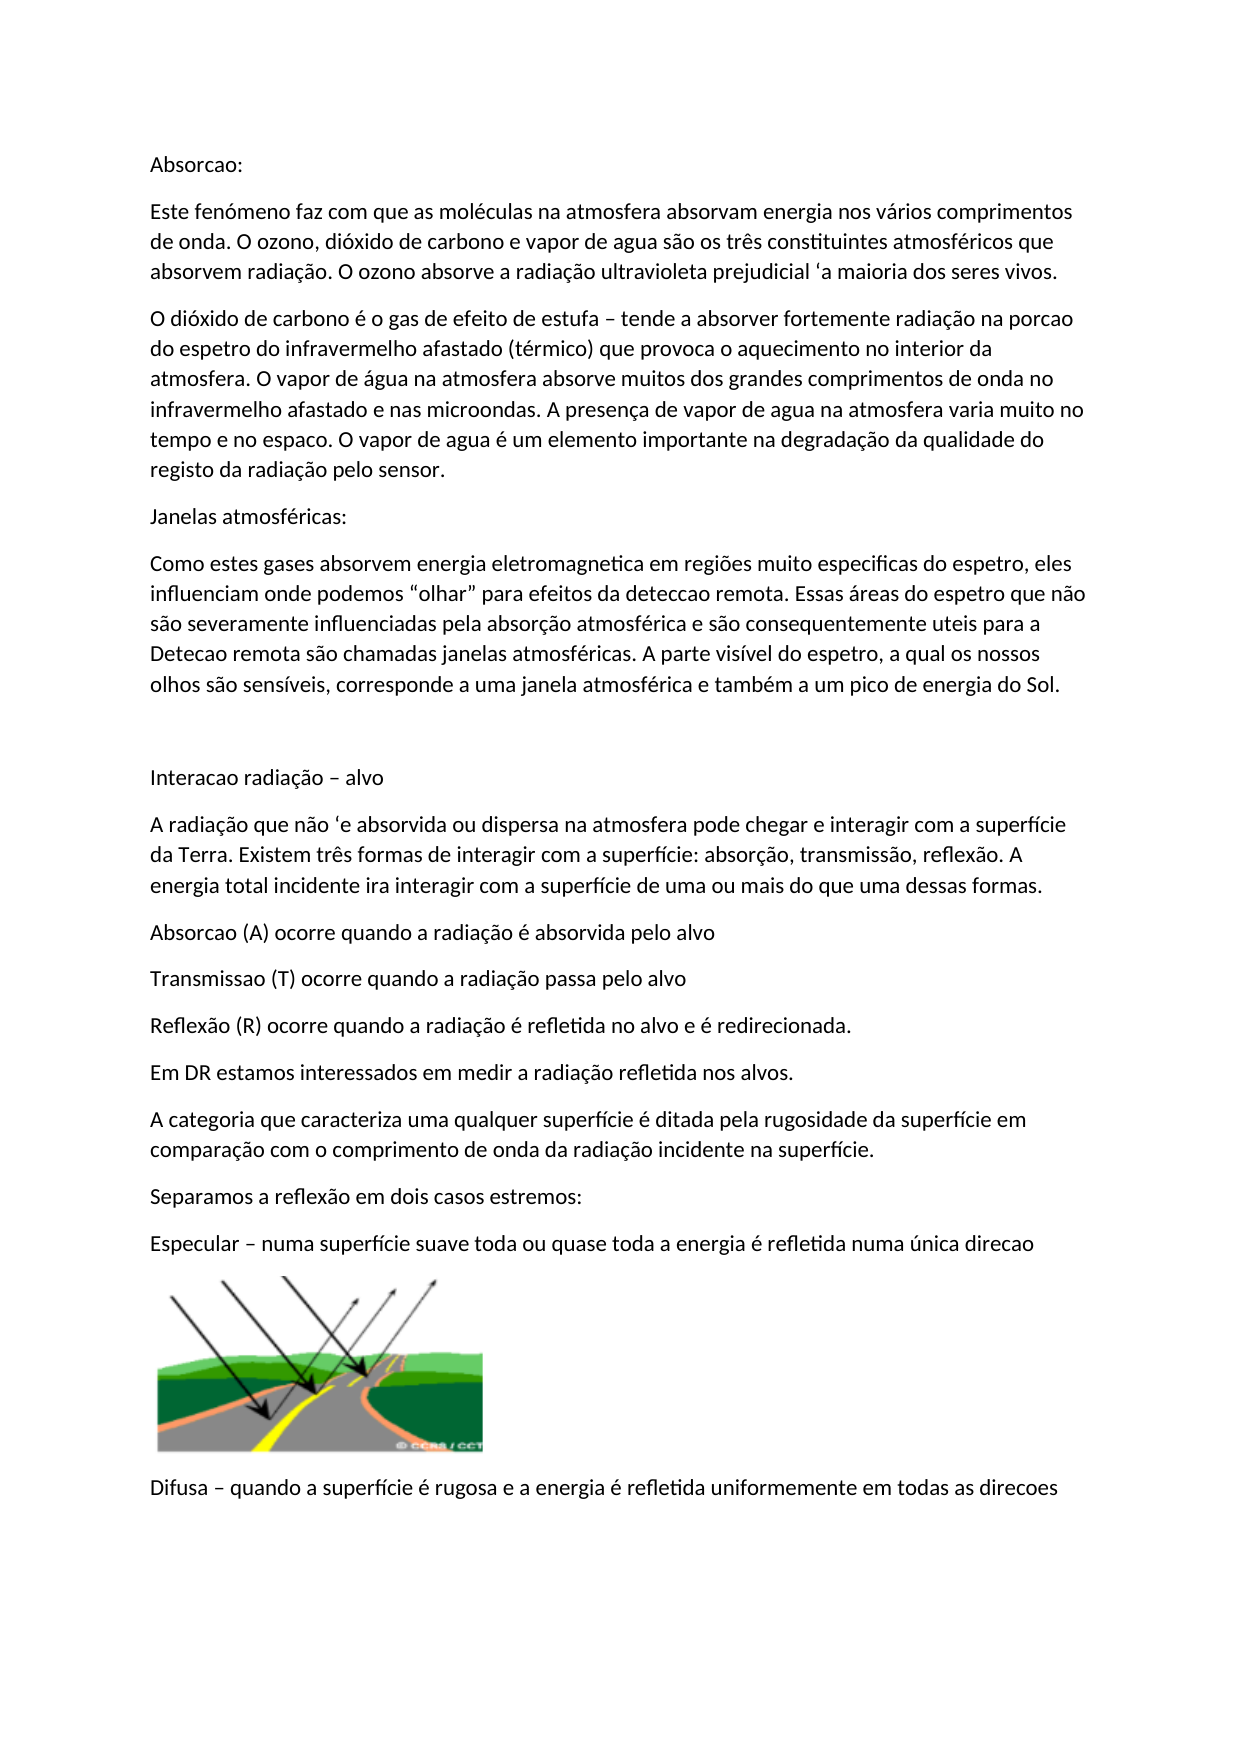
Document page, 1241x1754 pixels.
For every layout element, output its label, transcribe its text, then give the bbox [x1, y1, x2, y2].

text Absorcao: [150, 150, 1090, 178]
text A categoria que caracteriza uma qualquer superfície é ditada pela rugosidade da superfície em comparação com o comprimento de onda da radiação incidente na superfície. [150, 1105, 1090, 1163]
text Como estes gases absorvem energia eletromagnetica em regiões muito especificas do espetro, eles influenciam onde podemos “olhar” para efeitos da deteccao remota. Essas áreas do espetro que não são severamente influenciadas pela absorção atmosférica e são consequentemente uteis para a Detecao remota são chamadas janelas atmosféricas. A parte visível do espetro, a qual os nossos olhos são sensíveis, corresponde a uma janela atmosférica e também a um pico de energia do Sol. [150, 549, 1090, 698]
text Especular – numa superfície suave toda ou quase toda a energia é refletida numa única direcao [150, 1229, 1090, 1257]
text Difusa – quando a superfície é rugosa e a energia é refletida uniformemente em todas as direcoes [150, 1473, 1090, 1501]
text Separamos a reflexão em dois casos estremos: [150, 1182, 1090, 1210]
text Janelas atmosféricas: [150, 502, 1090, 530]
text Em DR estamos interessados em medir a radiação refletida nos alvos. [150, 1058, 1090, 1086]
text O dióxido de carbono é o gas de efeito de estufa – tende a absorver fortemente radiação na porcao do espetro do infravermelho afastado (térmico) que provoca o aquecimento no interior da atmosfera. O vapor de água na atmosfera absorve muitos dos grandes comprimentos de onda no infravermelho afastado e nas microondas. A presença de vapor de agua na atmosfera varia muito no tempo e no espaco. O vapor de agua é um elemento importante na degradação da qualidade do registo da radiação pelo sensor. [150, 304, 1090, 483]
picture [150, 1276, 483, 1455]
text A radiação que não ‘e absorvida ou dispersa na atmosfera pode chegar e interagir com a superfície da Terra. Existem três formas de interagir com a superfície: absorção, transmissão, reflexão. A energia total incidente ira interagir com a superfície de uma ou mais do que uma dessas formas. [150, 810, 1090, 899]
text Transmissao (T) ocorre quando a radiação passa pelo alvo [150, 964, 1090, 993]
text Interacao radiação – alvo [150, 763, 1090, 792]
text Reflexão (R) ocorre quando a radiação é refletida no alvo e é redirecionada. [150, 1011, 1090, 1039]
text Este fenómeno faz com que as moléculas na atmosfera absorvam energia nos vários comprimentos de onda. O ozono, dióxido de carbono e vapor de agua são os três constituintes atmosféricos que absorvem radiação. O ozono absorve a radiação ultravioleta prejudicial ‘a maioria dos seres vivos. [150, 197, 1090, 285]
text Absorcao (A) ocorre quando a radiação é absorvida pelo alvo [150, 918, 1090, 946]
